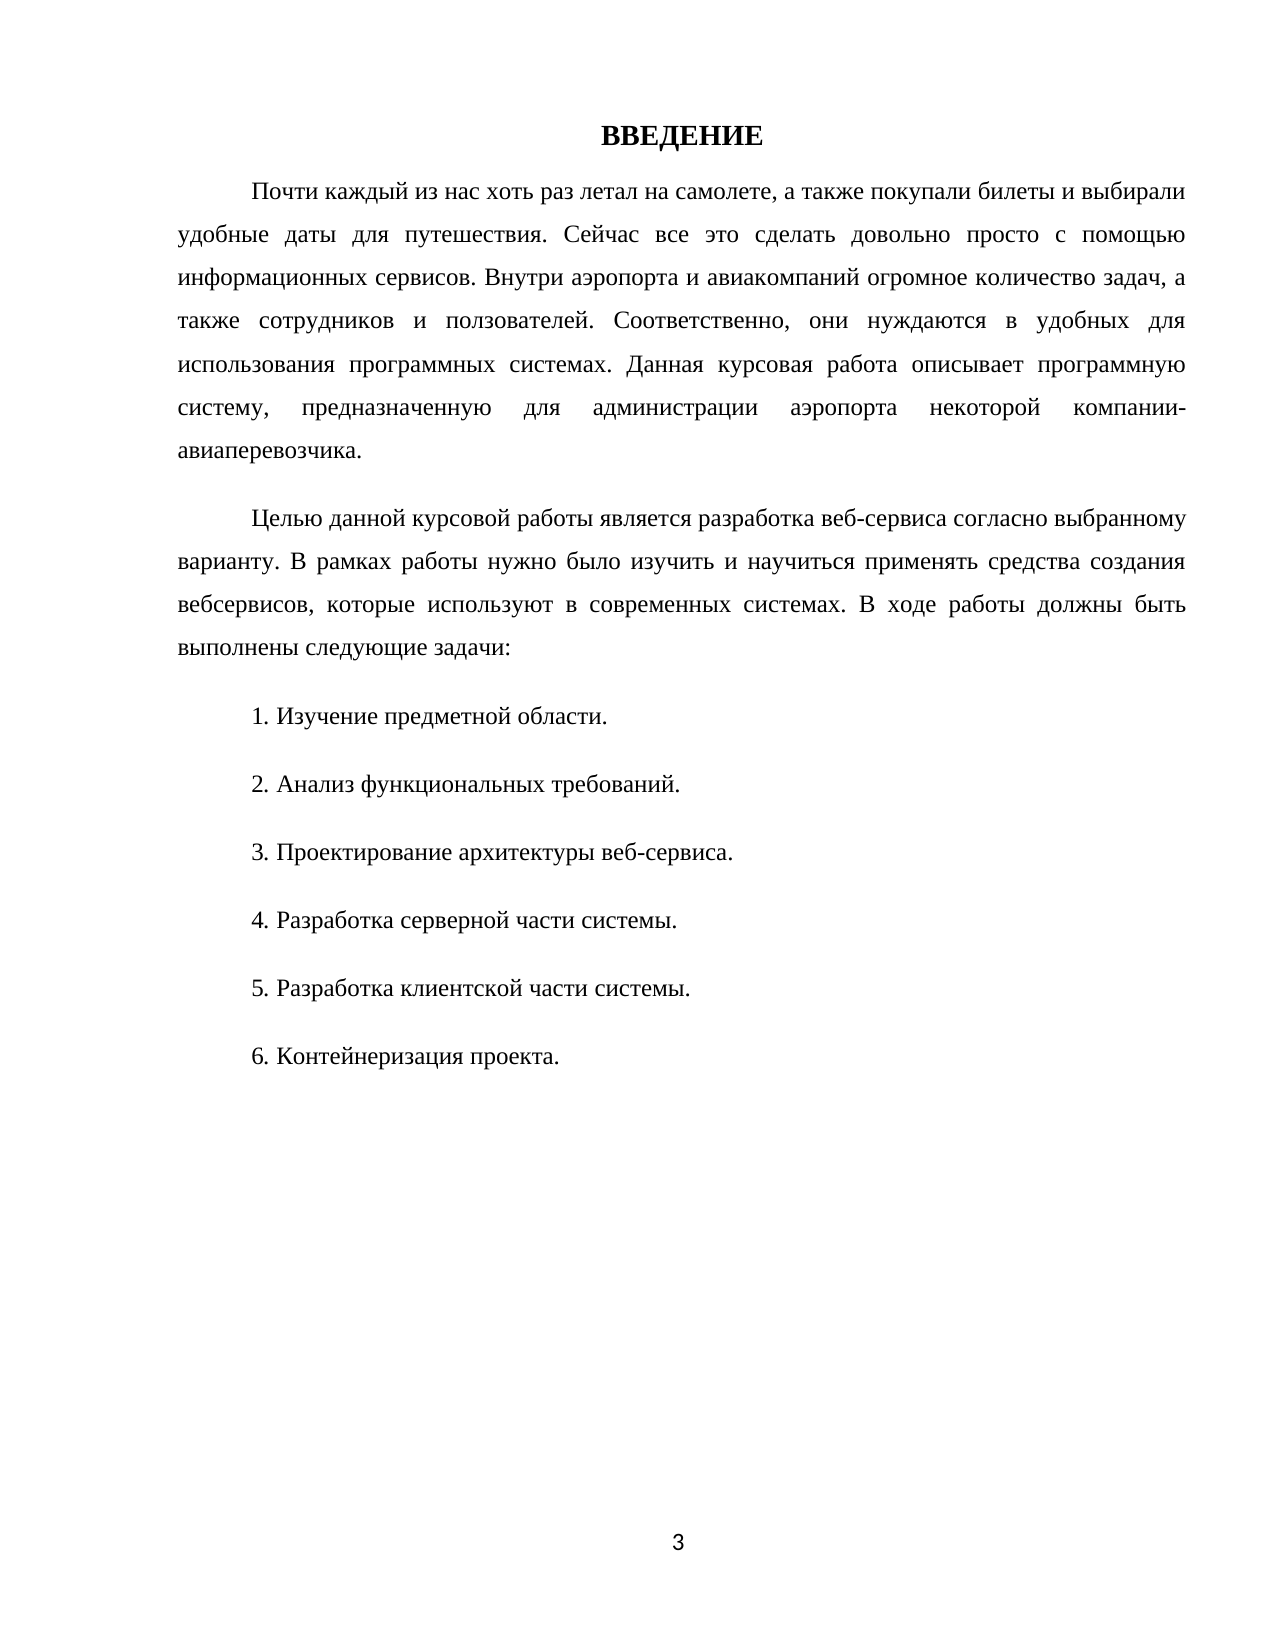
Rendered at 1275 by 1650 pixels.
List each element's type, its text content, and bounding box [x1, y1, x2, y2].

subtitle ВВЕДЕНИЕ [175, 118, 1189, 151]
list Разработка серверной части системы. [251, 905, 1273, 934]
list Изучение предметной области. [251, 701, 1273, 729]
text Почти каждый из нас хоть раз летал на самолете, а также покупали билеты и выбирали удобные даты для путешествия. Сейчас все это сделать довольно просто с помощью информационных сервисов. Внутри аэропорта и авиакомпаний огромное количество задач, а также сотрудников и ползователей. Соответственно, они нуждаются в удобных для использования программных системах. Данная курсовая работа описывает программную систему, предназначенную для администрации аэропорта некоторой компании-авиаперевозчика. [177, 176, 1187, 464]
text Целью данной курсовой работы является разработка веб-сервиса согласно выбранному варианту. В рамках работы нужно было изучить и научиться применять средства создания вебсервисов, которые используют в современных системах. В ходе работы должны быть выполнены следующие задачи: [177, 503, 1187, 661]
list Контейнеризация проекта. [251, 1041, 1273, 1070]
list Проектирование архитектуры веб-сервиса. [251, 837, 1273, 866]
list Анализ функциональных требований. [251, 769, 1273, 798]
list Разработка клиентской части системы. [251, 973, 1273, 1002]
